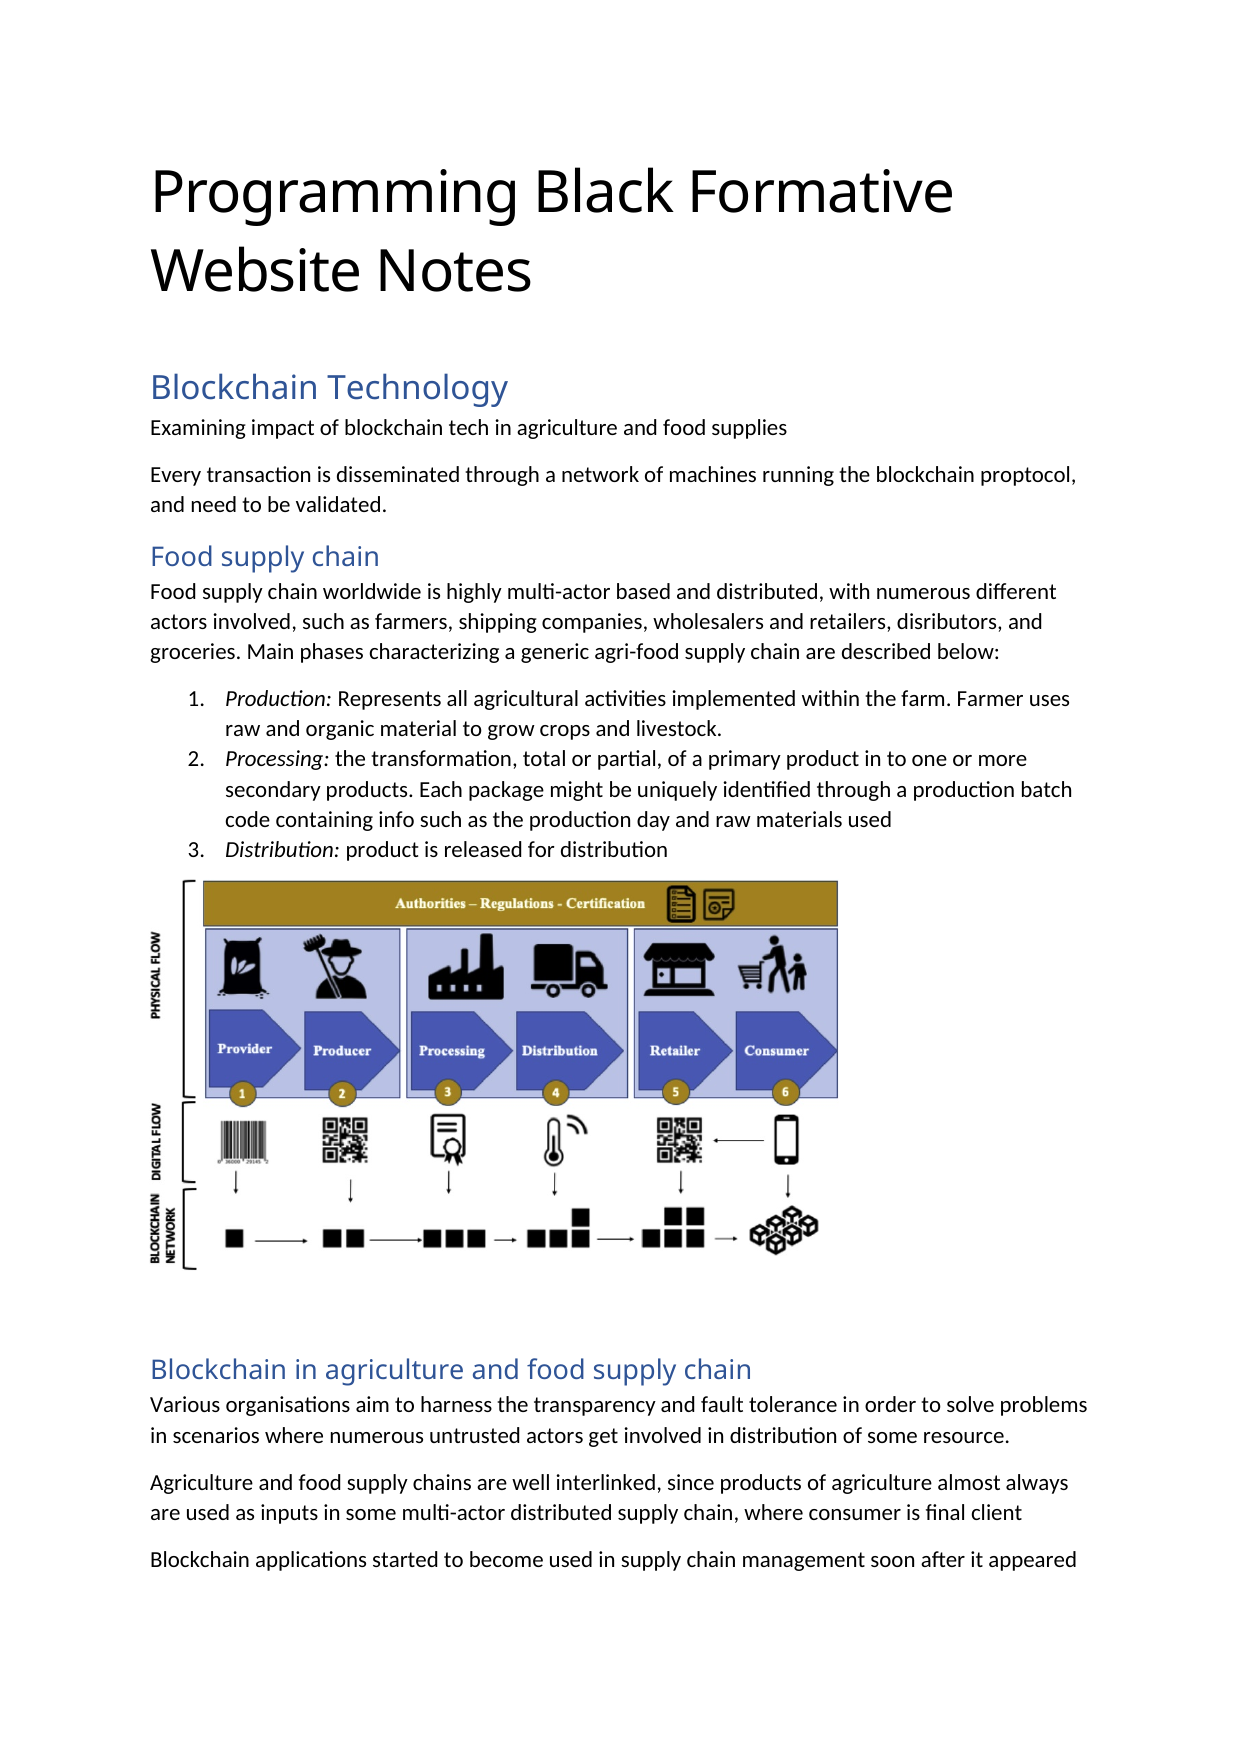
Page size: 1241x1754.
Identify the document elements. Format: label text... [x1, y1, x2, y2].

text Various organisations aim to harness the transparency and fault tolerance in order to solve problems in scenarios where numerous untrusted actors get involved in distribution of some resource. [150, 1391, 1090, 1449]
list Processing: the transformation, total or partial, of a primary product in to one or more secondary products. Each package might be uniquely identified through a production batch code containing info such as the production day and raw materials used [187, 744, 1090, 833]
text Blockchain applications started to become used in supply chain management soon after it appeared [150, 1545, 1090, 1573]
list Distribution: product is released for distribution [187, 835, 1090, 863]
subtitle Blockchain Technology [150, 364, 1090, 409]
text Examining impact of blockchain tech in agriculture and food supplies [150, 413, 1090, 441]
text Food supply chain worldwide is highly multi-actor based and distributed, with numerous different actors involved, such as farmers, shipping companies, wholesalers and retailers, disributors, and groceries. Main phases characterizing a generic agri-food supply chain are described below: [150, 577, 1090, 665]
text Every transaction is disseminated through a network of machines running the blockchain proptocol, and need to be validated. [150, 460, 1090, 518]
subtitle Food supply chain [150, 537, 1090, 574]
title Programming Black Formative Website Notes [150, 150, 1090, 309]
list Production: Represents all agricultural activities implemented within the farm. Farmer uses raw and organic material to grow crops and livestock. [187, 684, 1090, 742]
picture [148, 879, 839, 1271]
text Agriculture and food supply chains are well interlinked, since products of agriculture almost always are used as inputs in some multi-actor distributed supply chain, where consumer is final client [150, 1468, 1090, 1526]
subtitle Blockchain in agriculture and food supply chain [150, 1351, 1090, 1388]
